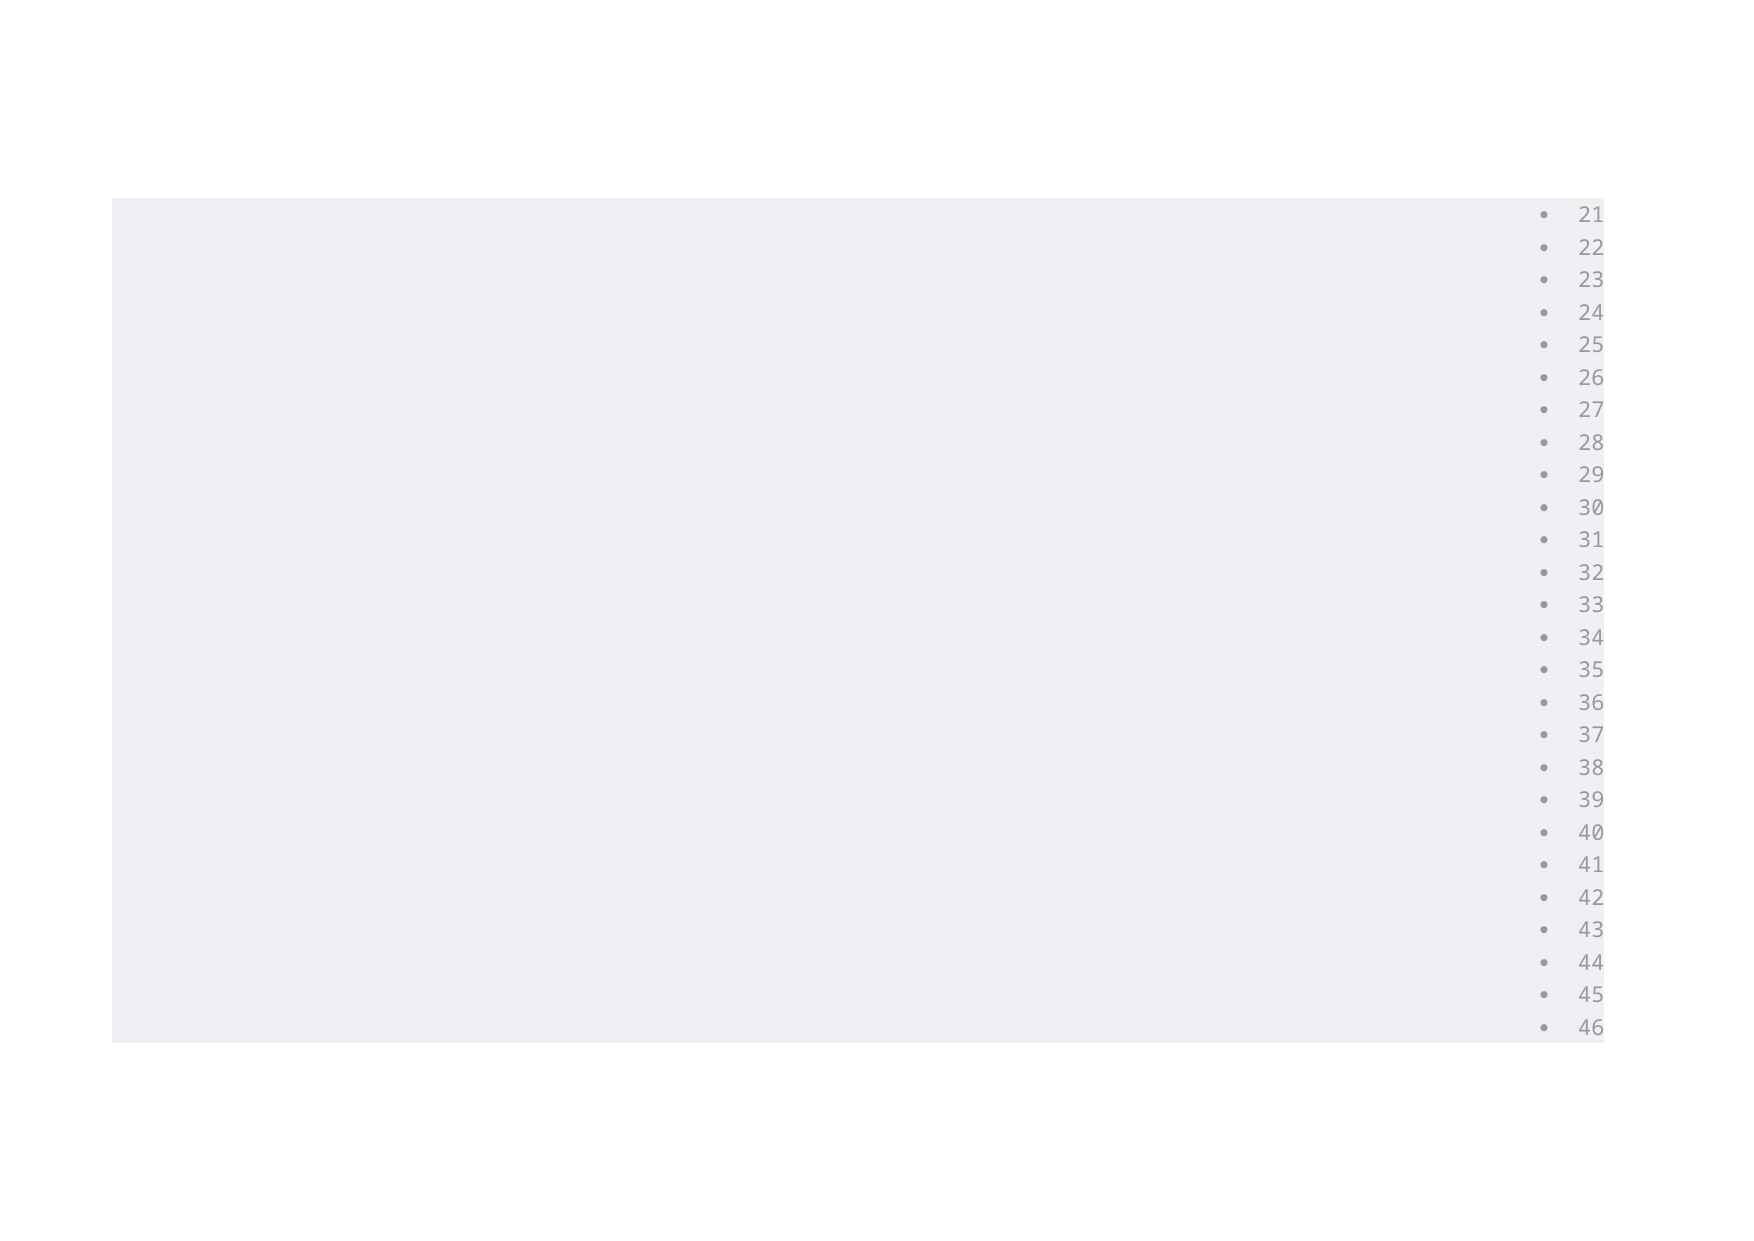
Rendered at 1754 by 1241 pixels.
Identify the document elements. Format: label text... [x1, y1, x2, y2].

list 44 [112, 945, 1604, 978]
list 24 [112, 295, 1604, 328]
list 42 [112, 880, 1604, 913]
list 38 [112, 750, 1604, 783]
list 33 [112, 588, 1604, 620]
list 41 [112, 848, 1604, 880]
list 25 [112, 328, 1604, 360]
list 27 [112, 393, 1604, 425]
list 46 [112, 1010, 1604, 1043]
list 32 [112, 555, 1604, 588]
list 45 [112, 978, 1604, 1010]
list 30 [112, 490, 1604, 523]
list 40 [112, 815, 1604, 848]
list 39 [112, 783, 1604, 815]
list 43 [112, 913, 1604, 945]
list 21 [112, 198, 1604, 230]
list 37 [112, 718, 1604, 750]
list 34 [112, 620, 1604, 653]
list 31 [112, 523, 1604, 555]
list 35 [112, 653, 1604, 685]
list 26 [112, 360, 1604, 393]
list 23 [112, 263, 1604, 295]
list 28 [112, 425, 1604, 458]
list 36 [112, 685, 1604, 718]
list 22 [112, 230, 1604, 263]
list 29 [112, 458, 1604, 490]
